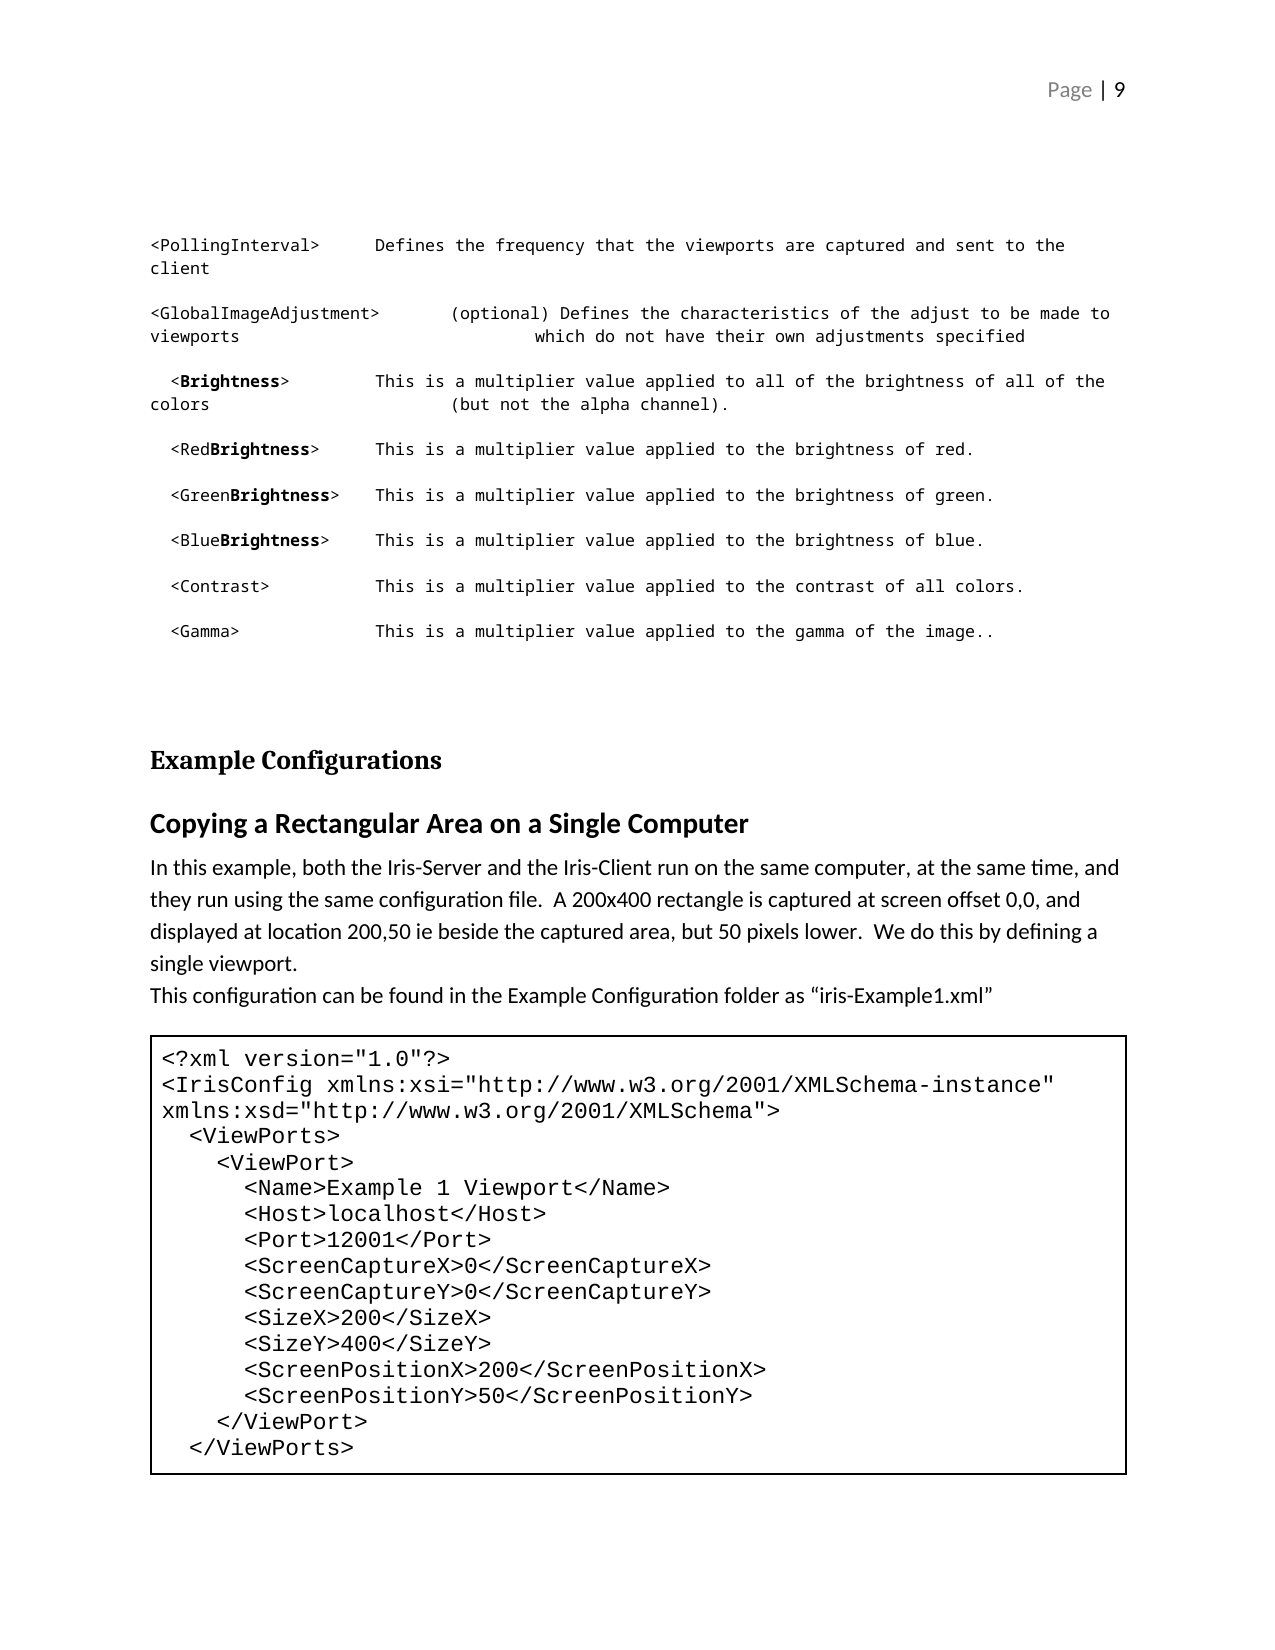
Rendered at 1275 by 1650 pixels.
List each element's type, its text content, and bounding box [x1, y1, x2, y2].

subtitle Copying a Rectangular Area on a Single Computer [150, 806, 1125, 841]
text <GreenBrightness> This is a multiplier value applied to the brightness of green. [150, 483, 1125, 506]
text <PollingInterval> Defines the frequency that the viewports are captured and sent to the client [150, 233, 1125, 279]
text In this example, both the Iris-Server and the Iris-Client run on the same computer, at the same time, and they run using the same configuration file. A 200x400 rectangle is captured at screen offset 0,0, and displayed at location 200,50 ie beside the captured area, but 50 pixels lower. We do this by defining a single viewport. This configuration can be found in the Example Configuration folder as “iris-Example1.xml” [150, 853, 1125, 1009]
text <GlobalImageAdjustment> (optional) Defines the characteristics of the adjust to be made to viewports which do not have their own adjustments specified [150, 302, 1125, 347]
text <Contrast> This is a multiplier value applied to the contrast of all colors. [150, 574, 1125, 597]
text <BlueBrightness> This is a multiplier value applied to the brightness of blue. [150, 529, 1125, 551]
text <RedBrightness> This is a multiplier value applied to the brightness of red. [150, 438, 1125, 461]
text <Brightness> This is a multiplier value applied to all of the brightness of all of the colors (but not the alpha channel). [150, 370, 1125, 415]
subtitle Example Configurations [150, 745, 1125, 776]
text <Gamma> This is a multiplier value applied to the gamma of the image.. [150, 619, 1125, 642]
